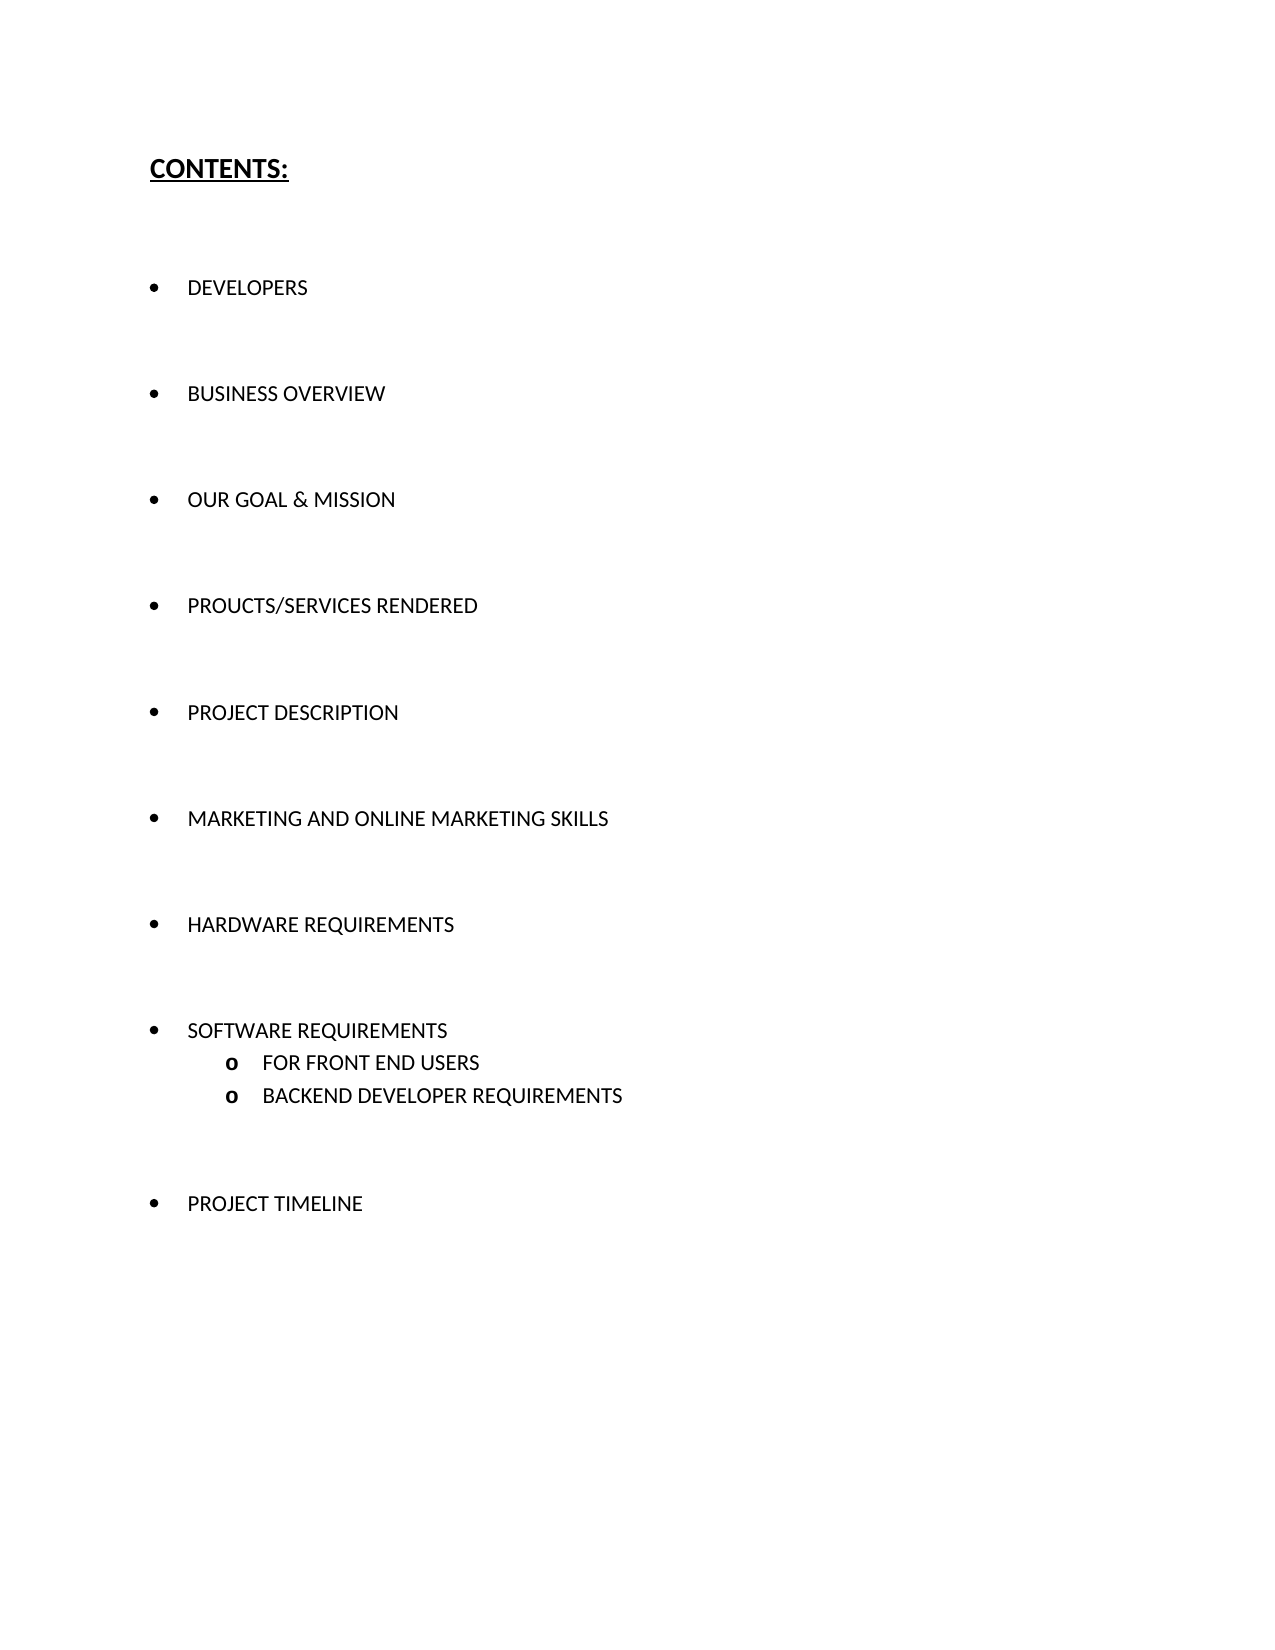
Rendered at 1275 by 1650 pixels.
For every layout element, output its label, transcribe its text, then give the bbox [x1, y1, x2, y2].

text CONTENTS: [150, 150, 1125, 186]
list FOR FRONT END USERS [225, 1048, 1125, 1077]
list PROJECT TIMELINE [150, 1189, 1125, 1217]
list BUSINESS OVERVIEW [150, 379, 1125, 408]
list PROUCTS/SERVICES RENDERED [150, 592, 1125, 620]
list SOFTWARE REQUIREMENTS [150, 1016, 1125, 1044]
list PROJECT DESCRIPTION [150, 698, 1125, 726]
list DEVELOPERS [150, 273, 1125, 302]
list OUR GOAL & MISSION [150, 486, 1125, 514]
list BACKEND DEVELOPER REQUIREMENTS [225, 1082, 1125, 1111]
list MARKETING AND ONLINE MARKETING SKILLS [150, 804, 1125, 832]
list HARDWARE REQUIREMENTS [150, 910, 1125, 938]
